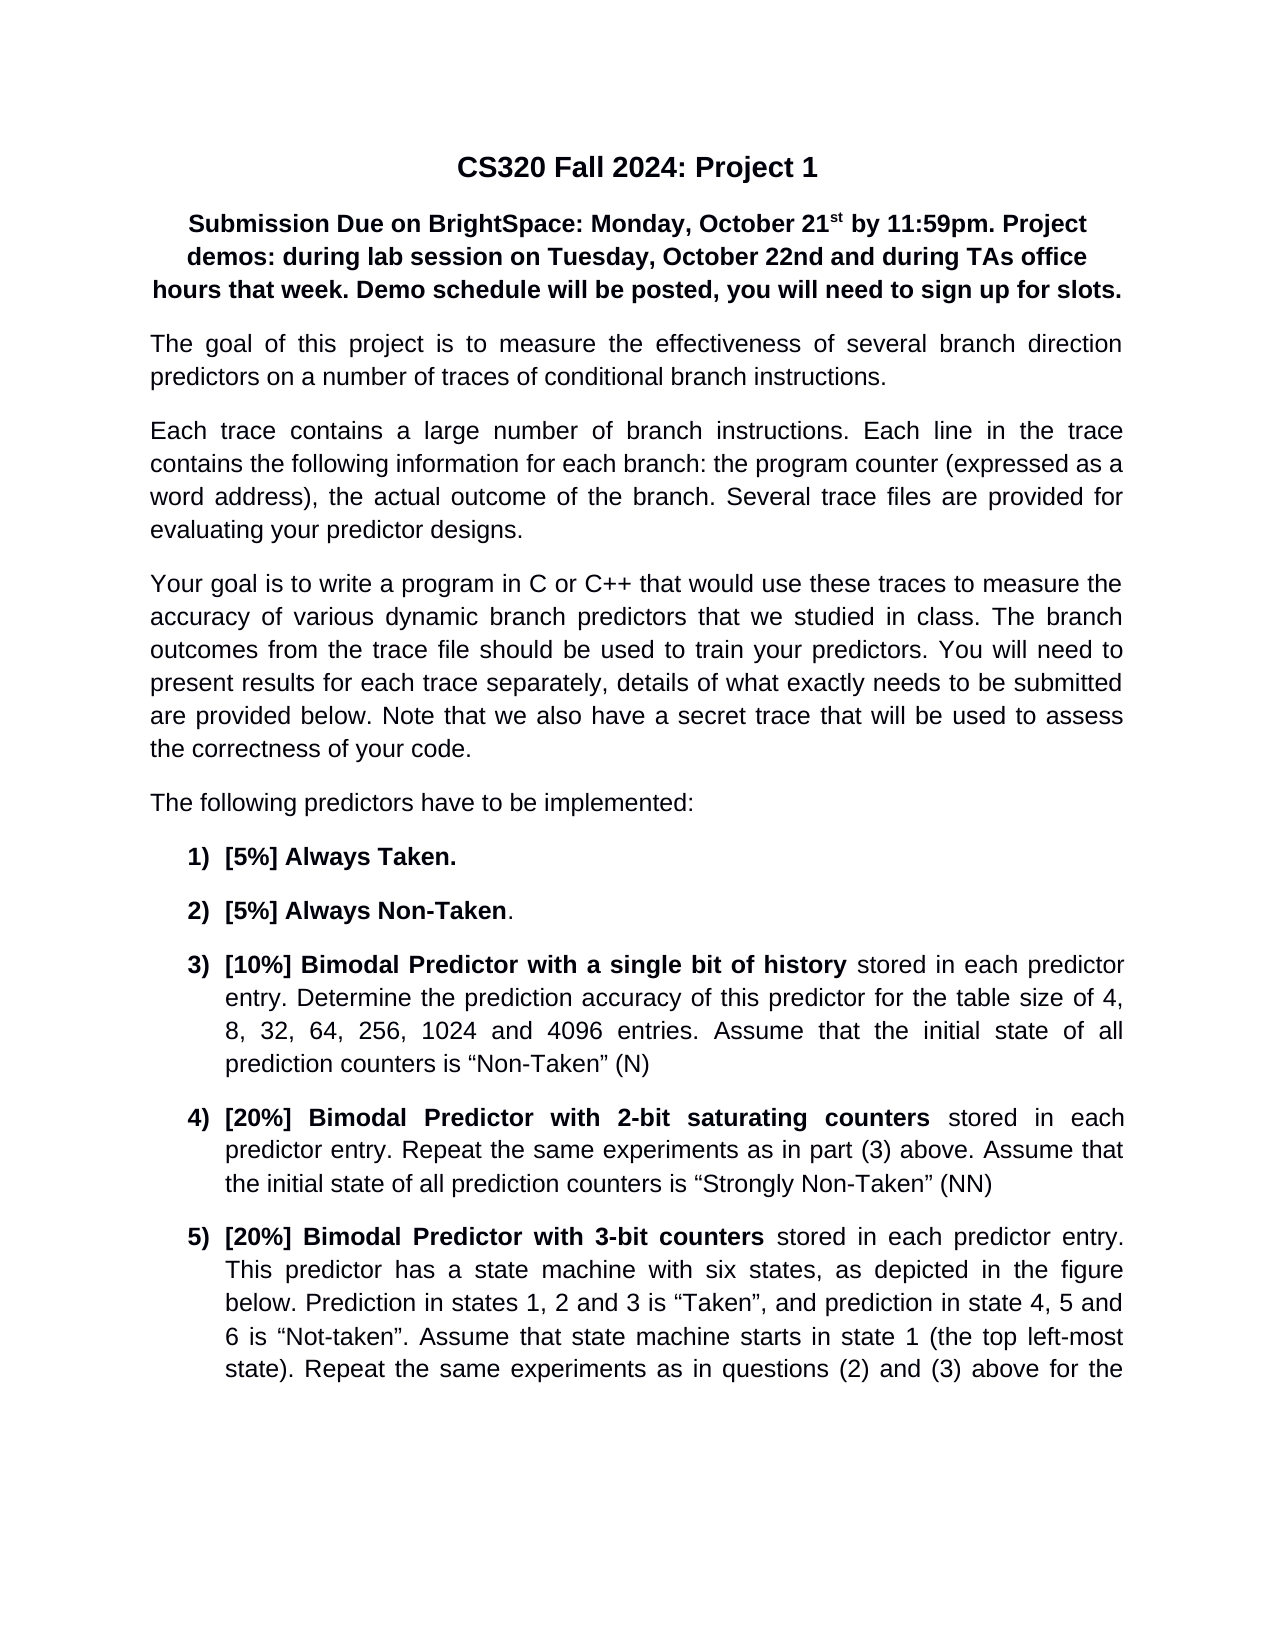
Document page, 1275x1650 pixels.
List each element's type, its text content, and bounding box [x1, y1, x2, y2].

text Your goal is to write a program in C or C++ that would use these traces to measure the accuracy of various dynamic branch predictors that we studied in class. The branch outcomes from the trace file should be used to train your predictors. You will need to present results for each trace separately, details of what exactly needs to be submitted are provided below. Note that we also have a secret trace that will be used to assess the correctness of your code. [150, 569, 1125, 763]
text The following predictors have to be implemented: [150, 788, 1125, 817]
list [5%] Always Non-Taken. [187, 896, 1125, 924]
list [10%] Bimodal Predictor with a single bit of history stored in each predictor entry. Determine the prediction accuracy of this predictor for the table size of 4, 8, 32, 64, 256, 1024 and 4096 entries. Assume that the initial state of all prediction counters is “Non-Taken” (N) [187, 949, 1125, 1077]
list [5%] Always Taken. [187, 842, 1125, 871]
list [20%] Bimodal Predictor with 2-bit saturating counters stored in each predictor entry. Repeat the same experiments as in part (3) above. Assume that the initial state of all prediction counters is “Strongly Non-Taken” (NN) [187, 1102, 1125, 1197]
text Submission Due on BrightSpace: Monday, October 21st by 11:59pm. Project demos: during lab session on Tuesday, October 22nd and during TAs office hours that week. Demo schedule will be posted, you will need to sign up for slots. [150, 209, 1125, 304]
text Each trace contains a large number of branch instructions. Each line in the trace contains the following information for each branch: the program counter (expressed as a word address), the actual outcome of the branch. Several trace files are provided for evaluating your predictor designs. [150, 416, 1125, 544]
text The goal of this project is to measure the effectiveness of several branch direction predictors on a number of traces of conditional branch instructions. [150, 329, 1125, 391]
text CS320 Fall 2024: Project 1 [150, 150, 1125, 183]
